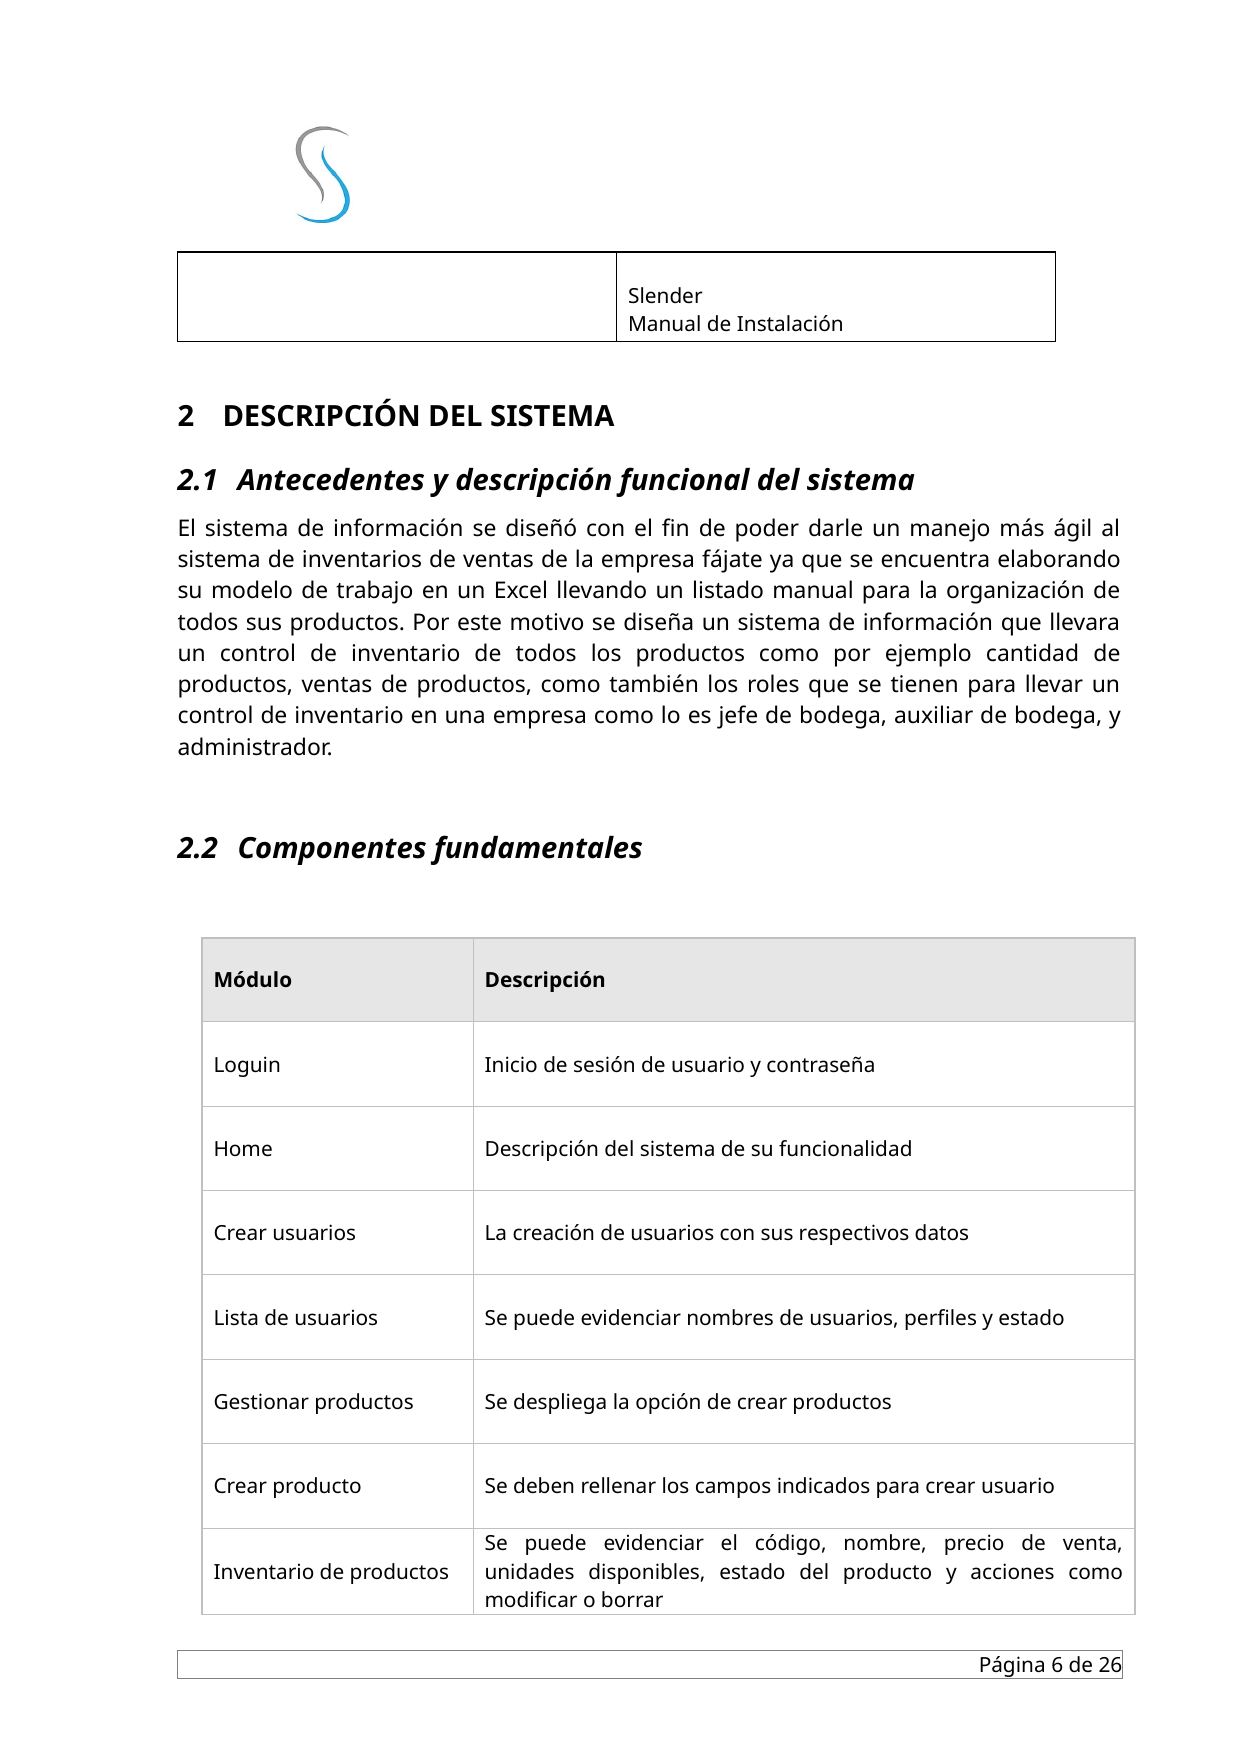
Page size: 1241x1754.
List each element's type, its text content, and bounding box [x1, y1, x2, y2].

table_cell Se deben rellenar los campos indicados para crear usuario [474, 1444, 1134, 1527]
table_cell Home [203, 1107, 473, 1190]
table_header Descripción [474, 939, 1134, 1021]
subtitle Componentes fundamentales [177, 828, 1122, 867]
table_cell Crear usuarios [203, 1191, 473, 1274]
table_cell Se despliega la opción de crear productos [474, 1360, 1134, 1443]
table_header Módulo [203, 939, 473, 1021]
table_cell Inicio de sesión de usuario y contraseña [474, 1022, 1134, 1106]
table_cell Inventario de productos [203, 1529, 473, 1614]
picture [280, 118, 362, 223]
table_cell Se puede evidenciar el código, nombre, precio de venta, unidades disponibles, estado del producto y acciones como modificar o borrar [474, 1529, 1134, 1614]
table_cell Lista de usuarios [203, 1275, 473, 1359]
subtitle DESCRIPCIÓN DEL SISTEMA [177, 395, 1122, 435]
table_cell Loguin [203, 1022, 473, 1106]
table_cell Descripción del sistema de su funcionalidad [474, 1107, 1134, 1190]
table_cell Se puede evidenciar nombres de usuarios, perfiles y estado [474, 1275, 1134, 1359]
table_cell Gestionar productos [203, 1360, 473, 1443]
text El sistema de información se diseñó con el fin de poder darle un manejo más ágil al sistema de inventarios de ventas de la empresa fájate ya que se encuentra elaborando su modelo de trabajo en un Excel llevando un listado manual para la organización de todos sus productos. Por este motivo se diseña un sistema de información que llevara un control de inventario de todos los productos como por ejemplo cantidad de productos, ventas de productos, como también los roles que se tienen para llevar un control de inventario en una empresa como lo es jefe de bodega, auxiliar de bodega, y administrador. [177, 512, 1122, 762]
subtitle Antecedentes y descripción funcional del sistema [177, 460, 1122, 499]
table_cell Crear producto [203, 1444, 473, 1527]
table_cell La creación de usuarios con sus respectivos datos [474, 1191, 1134, 1274]
